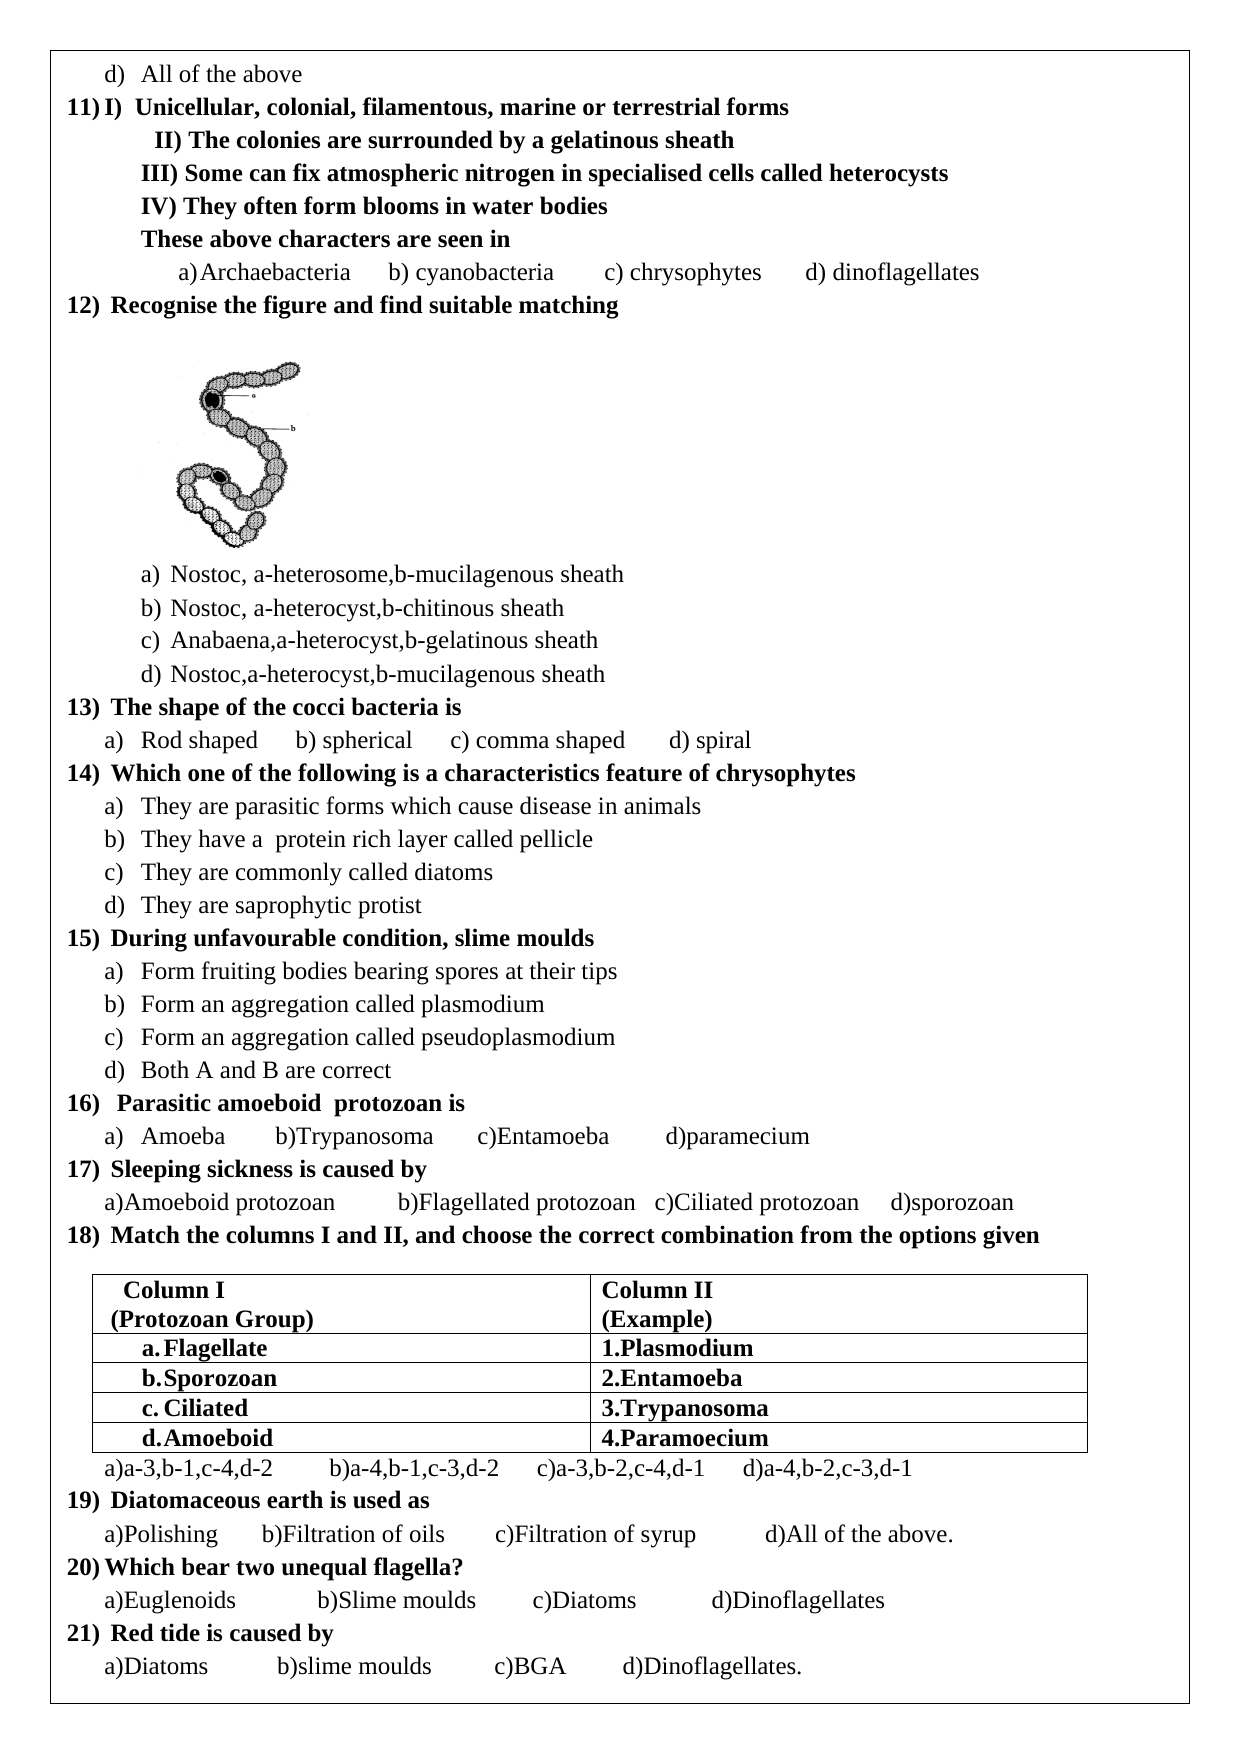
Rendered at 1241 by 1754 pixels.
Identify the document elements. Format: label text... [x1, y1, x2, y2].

list Form fruiting bodies bearing spores at their tips [104, 956, 1169, 984]
list a)Diatoms b)slime moulds c)BGA d)Dinoflagellates. [104, 1651, 1169, 1679]
list During unfavourable condition, slime moulds [67, 923, 1169, 952]
list Form an aggregation called plasmodium [104, 989, 1169, 1018]
list Both A and B are correct [104, 1055, 1169, 1084]
list Amoeba b)Trypanosoma c)Entamoeba d)paramecium [104, 1121, 1169, 1150]
picture [127, 353, 309, 551]
list Match the columns I and II, and choose the correct combination from the options given [67, 1220, 1169, 1249]
list Parasitic amoeboid protozoan is [67, 1088, 1169, 1117]
table_cell Ciliated [93, 1393, 590, 1422]
list Red tide is caused by [67, 1618, 1169, 1646]
list They are saprophytic protist [104, 890, 1169, 918]
list a)Amoeboid protozoan b)Flagellated protozoan c)Ciliated protozoan d)sporozoan [104, 1187, 1169, 1216]
table_header Column II (Example) [591, 1275, 1087, 1332]
table_cell Amoeboid [93, 1423, 590, 1452]
table_header Column I (Protozoan Group) [93, 1275, 590, 1332]
list III) Some can fix atmospheric nitrogen in specialised cells called heterocysts [141, 158, 1169, 187]
list They are parasitic forms which cause disease in animals [104, 791, 1169, 819]
table_cell 1.Plasmodium [591, 1334, 1087, 1362]
list IV) They often form blooms in water bodies [141, 191, 1169, 220]
list Which bear two unequal flagella? [67, 1552, 1169, 1580]
list Nostoc, a-heterosome,b-mucilagenous sheath [141, 559, 1169, 588]
list Diatomaceous earth is used as [67, 1486, 1169, 1514]
list Sleeping sickness is caused by [67, 1154, 1169, 1183]
table_cell 4.Paramoecium [591, 1423, 1087, 1452]
list Rod shaped b) spherical c) comma shaped d) spiral [104, 725, 1169, 753]
list Nostoc,a-heterocyst,b-mucilagenous sheath [141, 659, 1169, 687]
list II) The colonies are surrounded by a gelatinous sheath [104, 125, 1169, 154]
list The shape of the cocci bacteria is [67, 692, 1169, 720]
list Archaebacteria b) cyanobacteria c) chrysophytes d) dinoflagellates [178, 257, 1169, 286]
list a)Euglenoids b)Slime moulds c)Diatoms d)Dinoflagellates [104, 1585, 1169, 1613]
list All of the above [104, 59, 1169, 88]
list a)Polishing b)Filtration of oils c)Filtration of syrup d)All of the above. [104, 1519, 1169, 1547]
list Which one of the following is a characteristics feature of chrysophytes [67, 758, 1169, 786]
list Anabaena,a-heterocyst,b-gelatinous sheath [141, 626, 1169, 654]
list I) Unicellular, colonial, filamentous, marine or terrestrial forms [67, 92, 1169, 121]
list a)a-3,b-1,c-4,d-2 b)a-4,b-1,c-3,d-2 c)a-3,b-2,c-4,d-1 d)a-4,b-2,c-3,d-1 [104, 1453, 1169, 1481]
table_cell 2.Entamoeba [591, 1363, 1087, 1392]
list Form an aggregation called pseudoplasmodium [104, 1022, 1169, 1051]
list They are commonly called diatoms [104, 857, 1169, 886]
list These above characters are seen in [141, 224, 1169, 253]
table_cell Sporozoan [93, 1363, 590, 1392]
table_cell 3.Trypanosoma [591, 1393, 1087, 1422]
table_cell Flagellate [93, 1334, 590, 1362]
list Nostoc, a-heterocyst,b-chitinous sheath [141, 593, 1169, 621]
list They have a protein rich layer called pellicle [104, 824, 1169, 852]
list Recognise the figure and find suitable matching [67, 290, 1169, 319]
